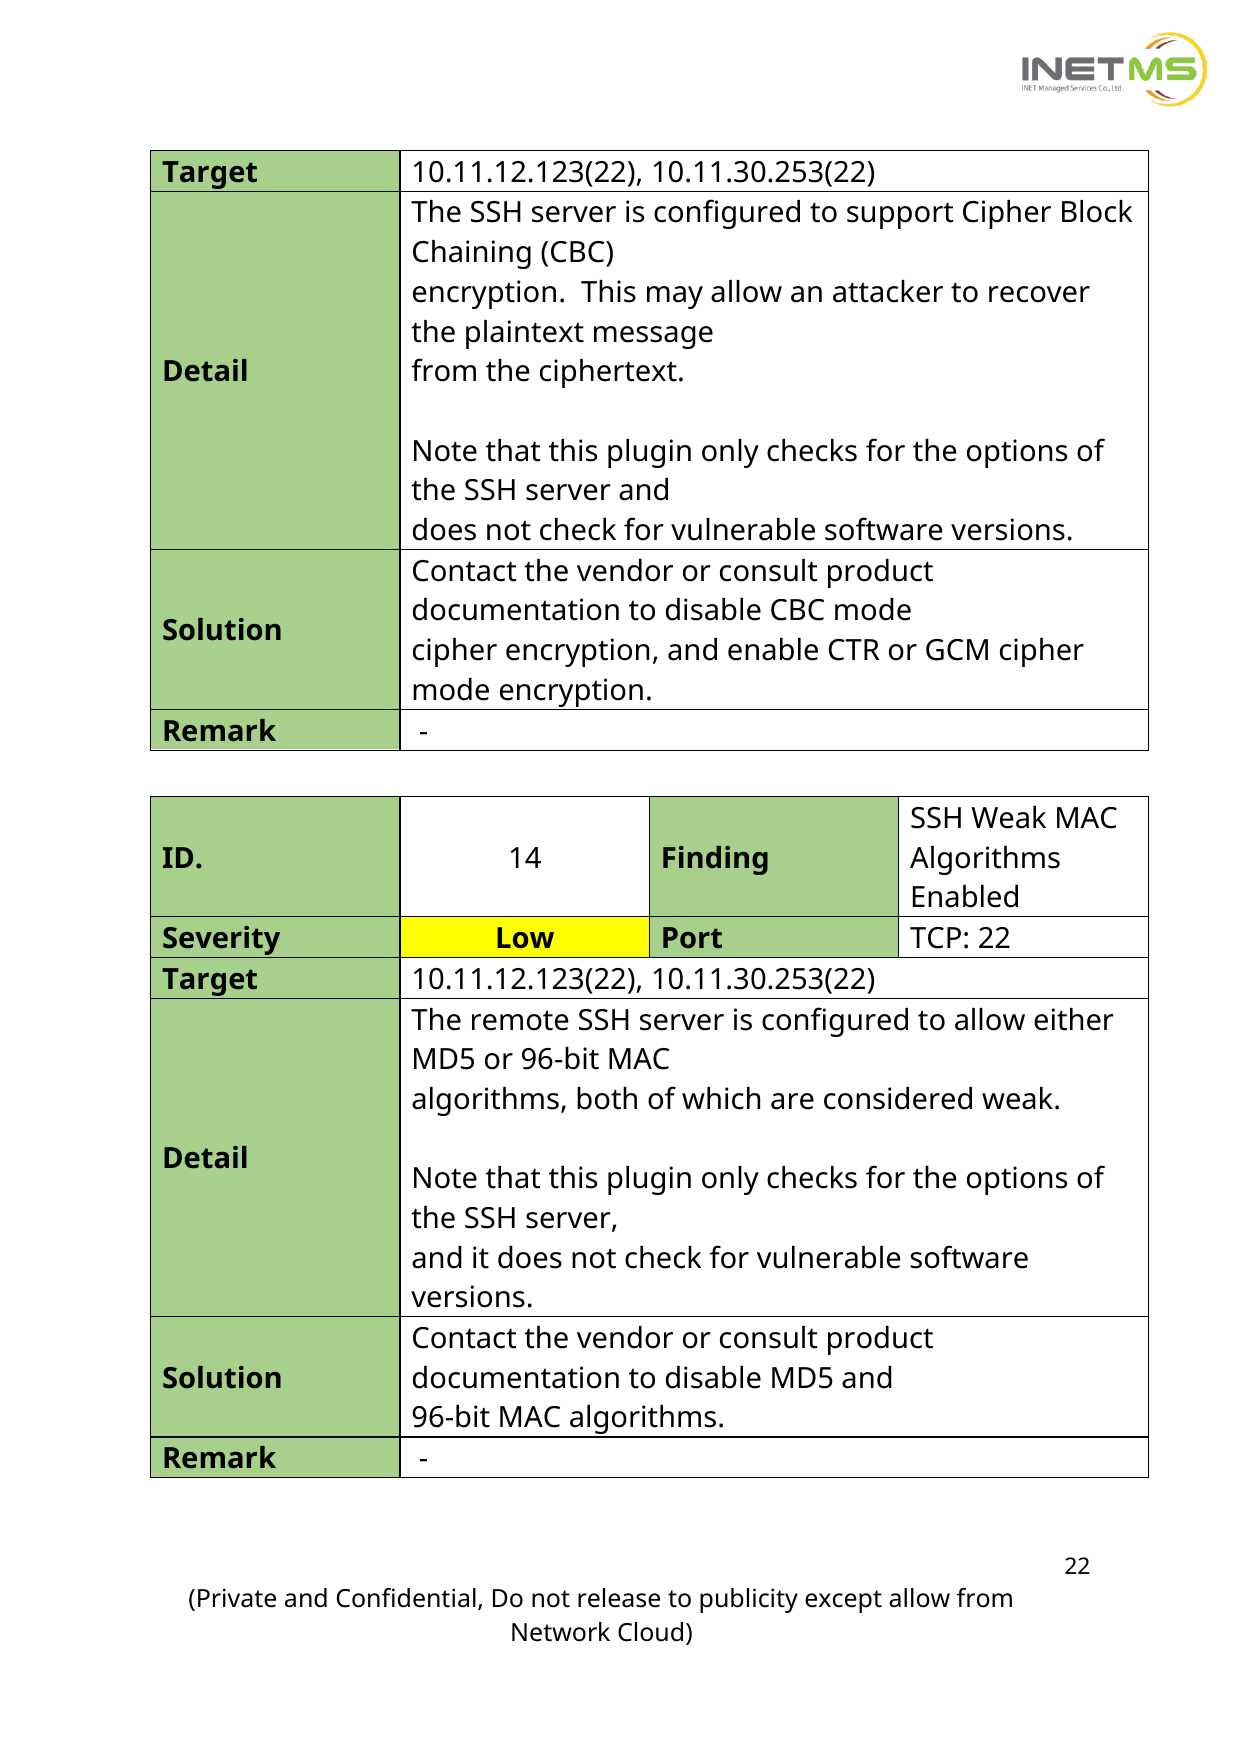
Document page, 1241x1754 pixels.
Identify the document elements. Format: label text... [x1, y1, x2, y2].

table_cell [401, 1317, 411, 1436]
table_cell Low [401, 917, 649, 957]
table_cell Detail [151, 999, 399, 1316]
table_header SSH Weak MAC Algorithms Enabled [899, 797, 1148, 916]
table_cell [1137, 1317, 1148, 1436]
table_cell Target [151, 151, 399, 191]
table_header ID. [151, 797, 399, 916]
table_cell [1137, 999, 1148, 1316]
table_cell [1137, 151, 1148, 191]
table_cell Solution [151, 550, 399, 709]
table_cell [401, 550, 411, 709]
table_cell Solution [151, 1317, 399, 1436]
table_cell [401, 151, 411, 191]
table_cell Severity [151, 917, 399, 957]
table_cell - [401, 710, 1148, 749]
table_cell TCP: 22 [899, 917, 1148, 957]
table_header Finding [650, 797, 898, 916]
table_cell Remark [151, 1438, 399, 1477]
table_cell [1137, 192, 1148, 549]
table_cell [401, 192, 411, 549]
table_cell Remark [151, 710, 399, 749]
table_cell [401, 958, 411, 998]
table_cell Detail [151, 192, 399, 549]
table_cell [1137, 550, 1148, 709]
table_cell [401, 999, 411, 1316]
table_cell - [401, 1438, 1148, 1477]
table_header 14 [401, 797, 649, 916]
table_cell Target [151, 958, 399, 998]
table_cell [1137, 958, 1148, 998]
picture [1012, 29, 1211, 114]
table_cell Port [650, 917, 898, 957]
